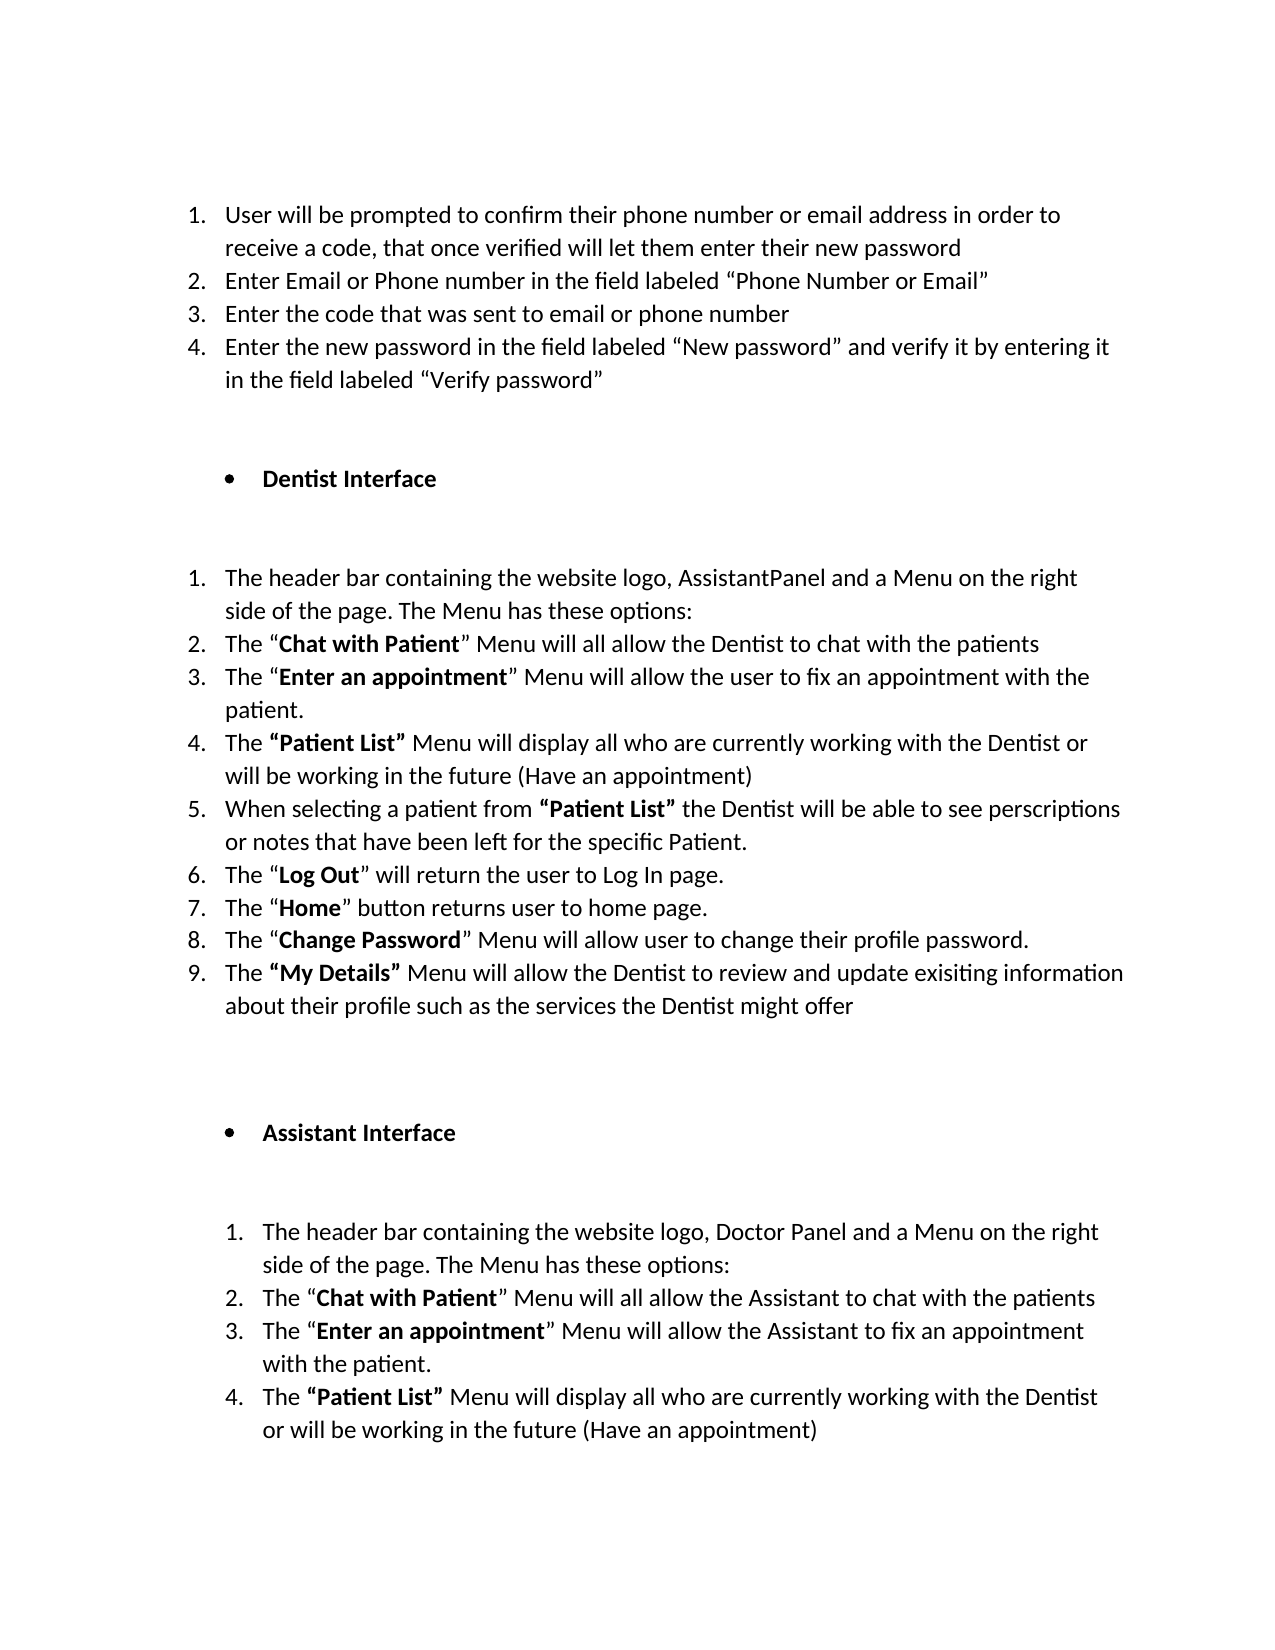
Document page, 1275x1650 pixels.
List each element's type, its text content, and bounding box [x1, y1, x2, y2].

list The “Chat with Patient” Menu will all allow the Assistant to chat with the patients [225, 1282, 1125, 1313]
list Enter Email or Phone number in the field labeled “Phone Number or Email” [187, 265, 1125, 296]
list The “Change Password” Menu will allow user to change their profile password. [187, 924, 1125, 955]
list User will be prompted to confirm their phone number or email address in order to receive a code, that once verified will let them enter their new password [187, 199, 1125, 263]
list The “Enter an appointment” Menu will allow the user to fix an appointment with the patient. [187, 661, 1125, 725]
list Assistant Interface [225, 1117, 1125, 1148]
list The “Log Out” will return the user to Log In page. [187, 859, 1125, 889]
list The “Patient List” Menu will display all who are currently working with the Dentist or will be working in the future (Have an appointment) [225, 1381, 1125, 1444]
list Enter the new password in the field labeled “New password” and verify it by entering it in the field labeled “Verify password” [187, 331, 1125, 395]
list When selecting a patient from “Patient List” the Dentist will be able to see perscriptions or notes that have been left for the specific Patient. [187, 793, 1125, 856]
list The header bar containing the website logo, AssistantPanel and a Menu on the right side of the page. The Menu has these options: [187, 562, 1125, 626]
list The header bar containing the website logo, Doctor Panel and a Menu on the right side of the page. The Menu has these options: [225, 1216, 1125, 1280]
list Enter the code that was sent to email or phone number [187, 298, 1125, 329]
list Dentist Interface [225, 463, 1125, 494]
list The “Chat with Patient” Menu will all allow the Dentist to chat with the patients [187, 628, 1125, 659]
list The “Enter an appointment” Menu will allow the Assistant to fix an appointment with the patient. [225, 1315, 1125, 1378]
list The “Patient List” Menu will display all who are currently working with the Dentist or will be working in the future (Have an appointment) [187, 727, 1125, 791]
list The “My Details” Menu will allow the Dentist to review and update exisiting information about their profile such as the services the Dentist might offer [187, 957, 1125, 1021]
list The “Home” button returns user to home page. [187, 892, 1125, 922]
